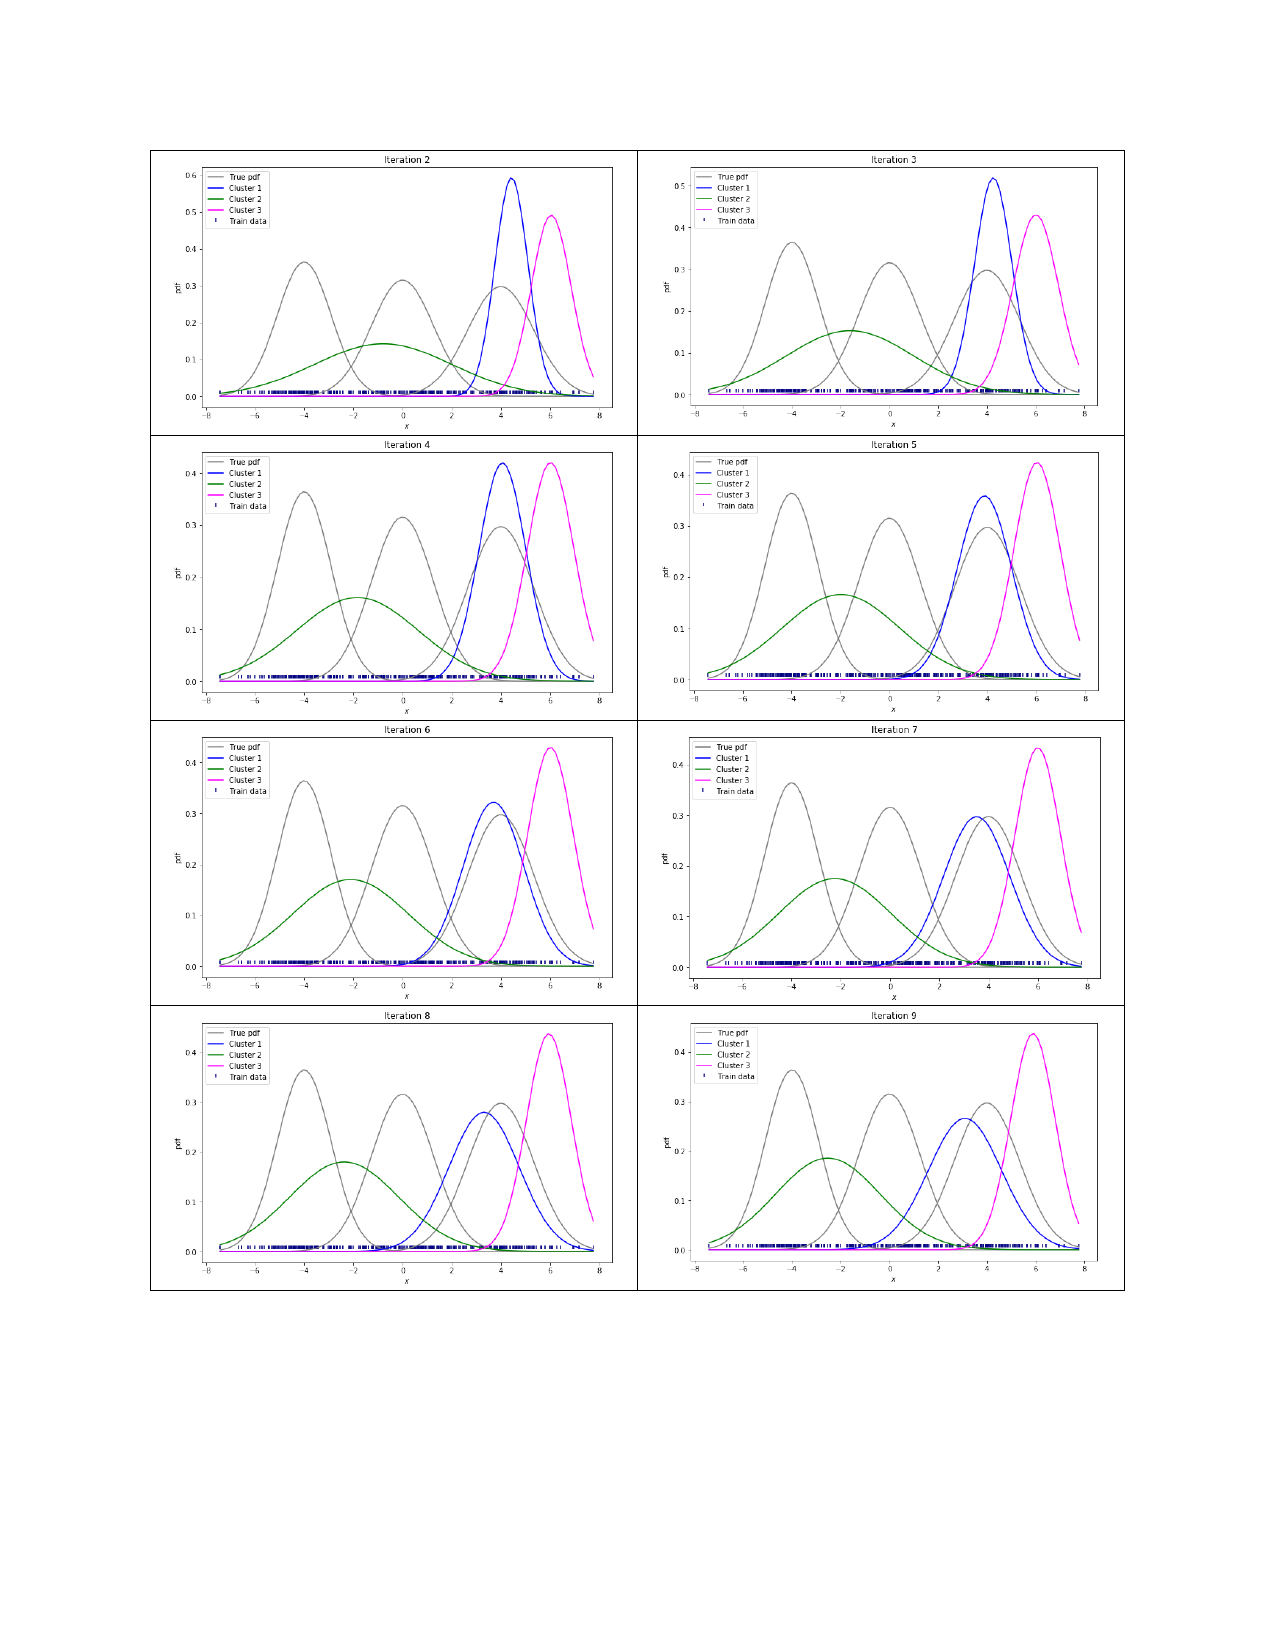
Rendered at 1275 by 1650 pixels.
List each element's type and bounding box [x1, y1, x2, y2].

picture [169, 1006, 619, 1290]
table_cell [619, 151, 637, 435]
table_cell [151, 436, 169, 719]
table_cell [638, 436, 1124, 719]
table_cell [151, 151, 169, 435]
table_cell [638, 151, 1124, 435]
picture [169, 151, 619, 1005]
table_cell [638, 1006, 1124, 1290]
table_cell [151, 721, 169, 1005]
picture [656, 720, 1107, 1288]
picture [657, 435, 1105, 718]
table_cell [151, 1006, 169, 1290]
table_cell [619, 721, 637, 1005]
picture [658, 151, 1104, 433]
table_cell [619, 436, 637, 719]
table_cell [619, 1006, 637, 1290]
table_cell [1107, 721, 1124, 1005]
table_cell [638, 721, 656, 1005]
